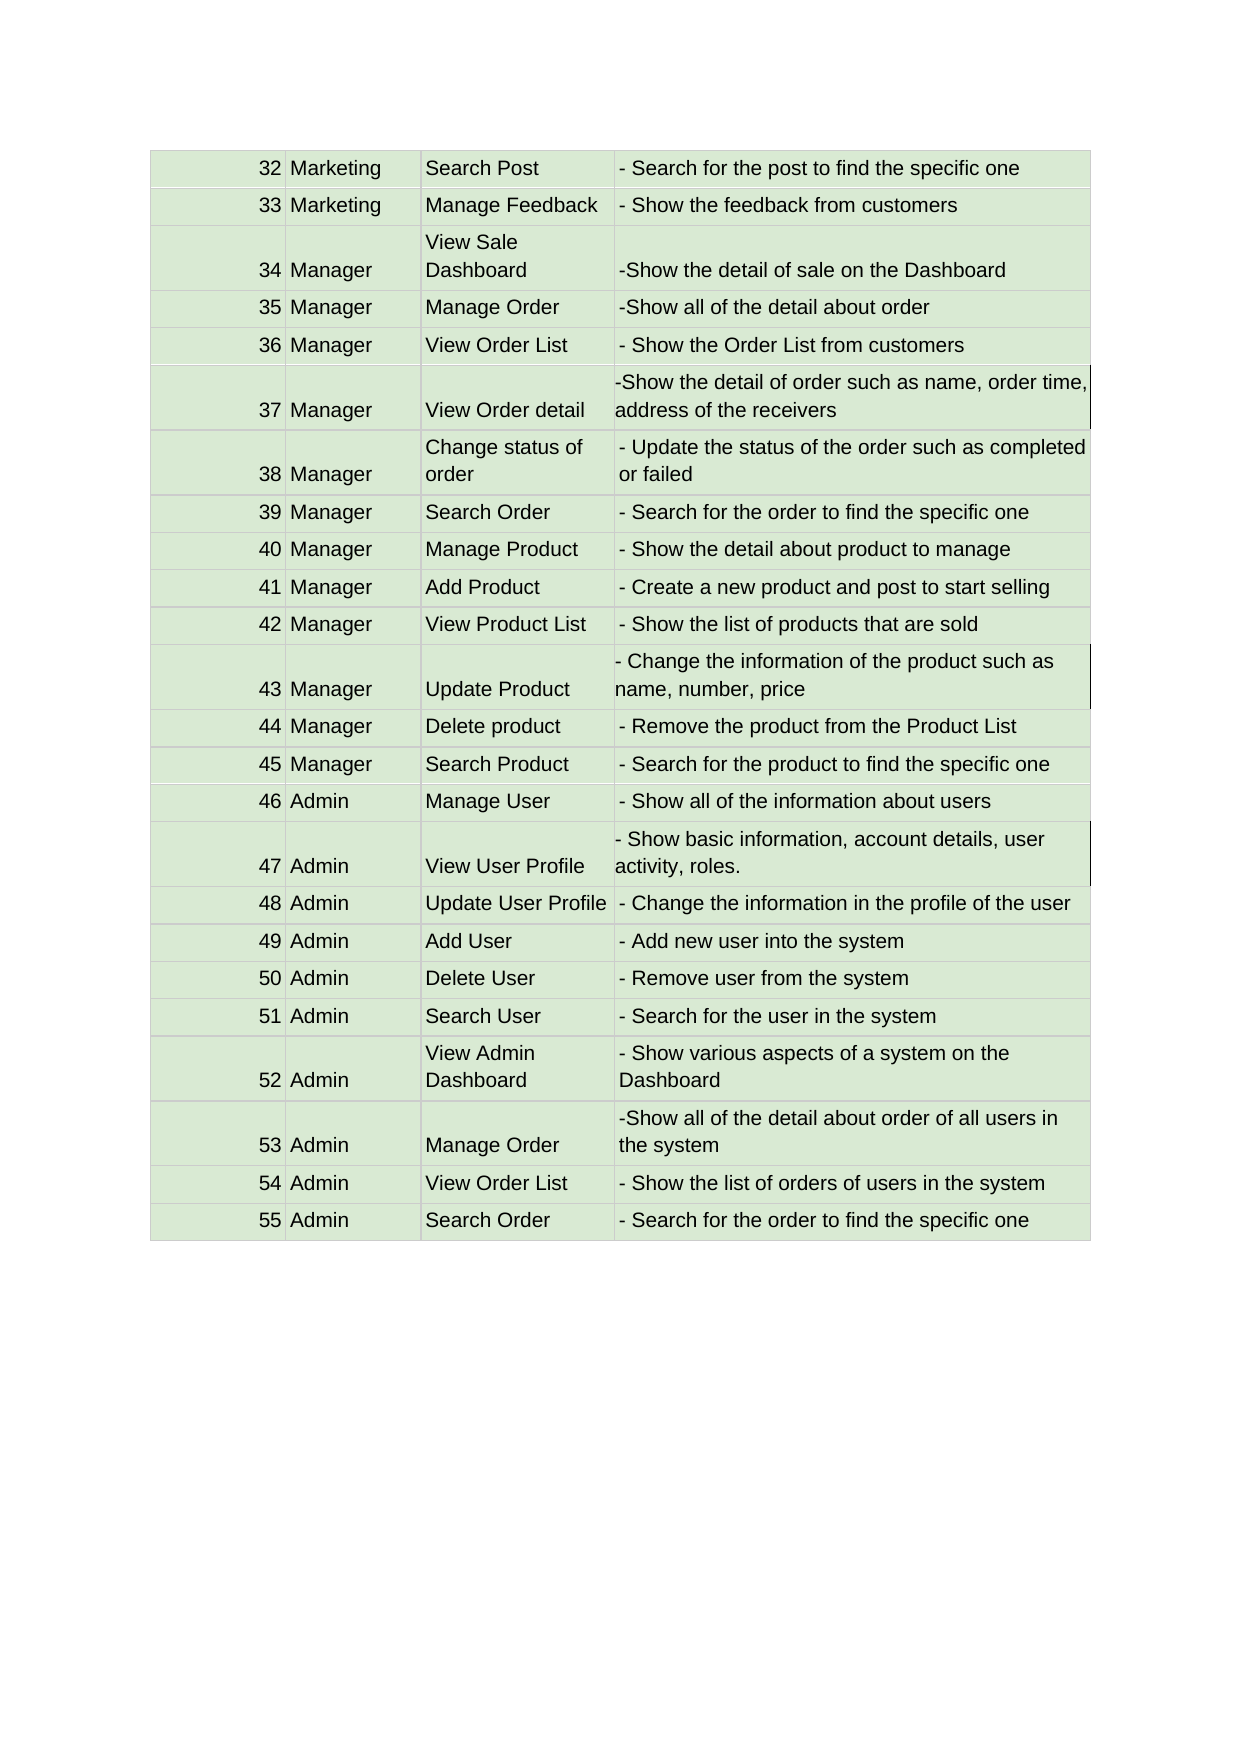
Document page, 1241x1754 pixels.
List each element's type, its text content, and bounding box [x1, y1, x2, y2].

table_cell Manager [286, 226, 420, 290]
table_cell 34 [151, 226, 285, 290]
table_cell - Remove user from the system [615, 962, 1090, 998]
table_cell Search Order [422, 496, 614, 532]
table_cell 43 [151, 645, 285, 709]
table_cell Manager [286, 291, 420, 327]
table_cell 45 [151, 748, 285, 783]
table_cell - Show basic information, account details, user activity, roles. [615, 822, 1090, 886]
table_cell Manager [286, 608, 420, 644]
table_cell - Show the detail about product to manage [615, 533, 1090, 569]
table_cell Admin [286, 925, 420, 961]
table_cell 41 [151, 570, 285, 606]
table_cell View Product List [422, 608, 614, 644]
table_cell Manager [286, 533, 420, 569]
table_cell - Show the Order List from customers [615, 328, 1090, 364]
table_cell - Change the information of the product such as name, number, price [615, 645, 1090, 709]
table_cell 40 [151, 533, 285, 569]
table_cell Manager [286, 496, 420, 532]
table_cell Update Product [422, 645, 614, 709]
table_cell Search Product [422, 748, 614, 783]
table_cell Admin [286, 1037, 420, 1100]
table_cell 53 [151, 1102, 285, 1165]
table_cell - Create a new product and post to start selling [615, 570, 1090, 606]
table_cell Manager [286, 710, 420, 746]
table_cell Search Order [422, 1204, 614, 1240]
table_cell Manager [286, 645, 420, 709]
table_cell View Order List [422, 328, 614, 364]
table_cell 36 [151, 328, 285, 364]
table_cell 48 [151, 887, 285, 923]
table_cell Manage User [422, 785, 614, 821]
table_cell Manager [286, 748, 420, 783]
table_cell Admin [286, 887, 420, 923]
table_cell 54 [151, 1166, 285, 1203]
table_cell Admin [286, 1166, 420, 1203]
table_cell Admin [286, 1204, 420, 1240]
table_cell - Remove the product from the Product List [615, 710, 1090, 746]
table_cell Marketing [286, 151, 420, 187]
table_cell 32 [151, 151, 285, 187]
table_cell - Show the list of orders of users in the system [615, 1166, 1090, 1203]
table_cell View User Profile [422, 822, 614, 886]
table_cell Manage Feedback [422, 189, 614, 225]
table_cell Manager [286, 366, 420, 429]
table_cell 42 [151, 608, 285, 644]
table_cell Delete product [422, 710, 614, 746]
table_cell 55 [151, 1204, 285, 1240]
table_cell 39 [151, 496, 285, 532]
table_cell 33 [151, 189, 285, 225]
table_cell - Search for the post to find the specific one [615, 151, 1090, 187]
table_cell Search Post [422, 151, 614, 187]
table_cell -Show the detail of sale on the Dashboard [615, 226, 1090, 290]
table_cell Manager [286, 328, 420, 364]
table_cell 47 [151, 822, 285, 886]
table_cell Add Product [422, 570, 614, 606]
table_cell Admin [286, 1102, 420, 1165]
table_cell 37 [151, 366, 285, 429]
table_cell View Order detail [422, 366, 614, 429]
table_cell Manage Product [422, 533, 614, 569]
table_cell Manager [286, 570, 420, 606]
table_cell -Show all of the detail about order of all users in the system [615, 1102, 1090, 1165]
table_cell - Change the information in the profile of the user [615, 887, 1090, 923]
table_cell 51 [151, 999, 285, 1035]
table_cell View Order List [422, 1166, 614, 1203]
table_cell Delete User [422, 962, 614, 998]
table_cell 44 [151, 710, 285, 746]
table_cell - Add new user into the system [615, 925, 1090, 961]
table_cell Manage Order [422, 1102, 614, 1165]
table_cell Change status of order [422, 431, 614, 494]
table_cell - Update the status of the order such as completed or failed [615, 431, 1090, 494]
table_cell Admin [286, 822, 420, 886]
table_cell 46 [151, 785, 285, 821]
table_cell - Search for the order to find the specific one [615, 496, 1090, 532]
table_cell - Search for the product to find the specific one [615, 748, 1090, 783]
table_cell View Sale Dashboard [422, 226, 614, 290]
table_cell -Show the detail of order such as name, order time, address of the receivers [615, 366, 1090, 429]
table_cell Manager [286, 431, 420, 494]
table_cell - Show various aspects of a system on the Dashboard [615, 1037, 1090, 1100]
table_cell Search User [422, 999, 614, 1035]
table_cell -Show all of the detail about order [615, 291, 1090, 327]
table_cell Admin [286, 962, 420, 998]
table_cell - Search for the order to find the specific one [615, 1204, 1090, 1240]
table_cell Admin [286, 999, 420, 1035]
table_cell 50 [151, 962, 285, 998]
table_cell Admin [286, 785, 420, 821]
table_cell - Show the feedback from customers [615, 189, 1090, 225]
table_cell - Search for the user in the system [615, 999, 1090, 1035]
table_cell View Admin Dashboard [422, 1037, 614, 1100]
table_cell Marketing [286, 189, 420, 225]
table_cell Add User [422, 925, 614, 961]
table_cell 52 [151, 1037, 285, 1100]
table_cell Update User Profile [422, 887, 614, 923]
table_cell 49 [151, 925, 285, 961]
table_cell 35 [151, 291, 285, 327]
table_cell - Show all of the information about users [615, 785, 1090, 821]
table_cell 38 [151, 431, 285, 494]
table_cell - Show the list of products that are sold [615, 608, 1090, 644]
table_cell Manage Order [422, 291, 614, 327]
